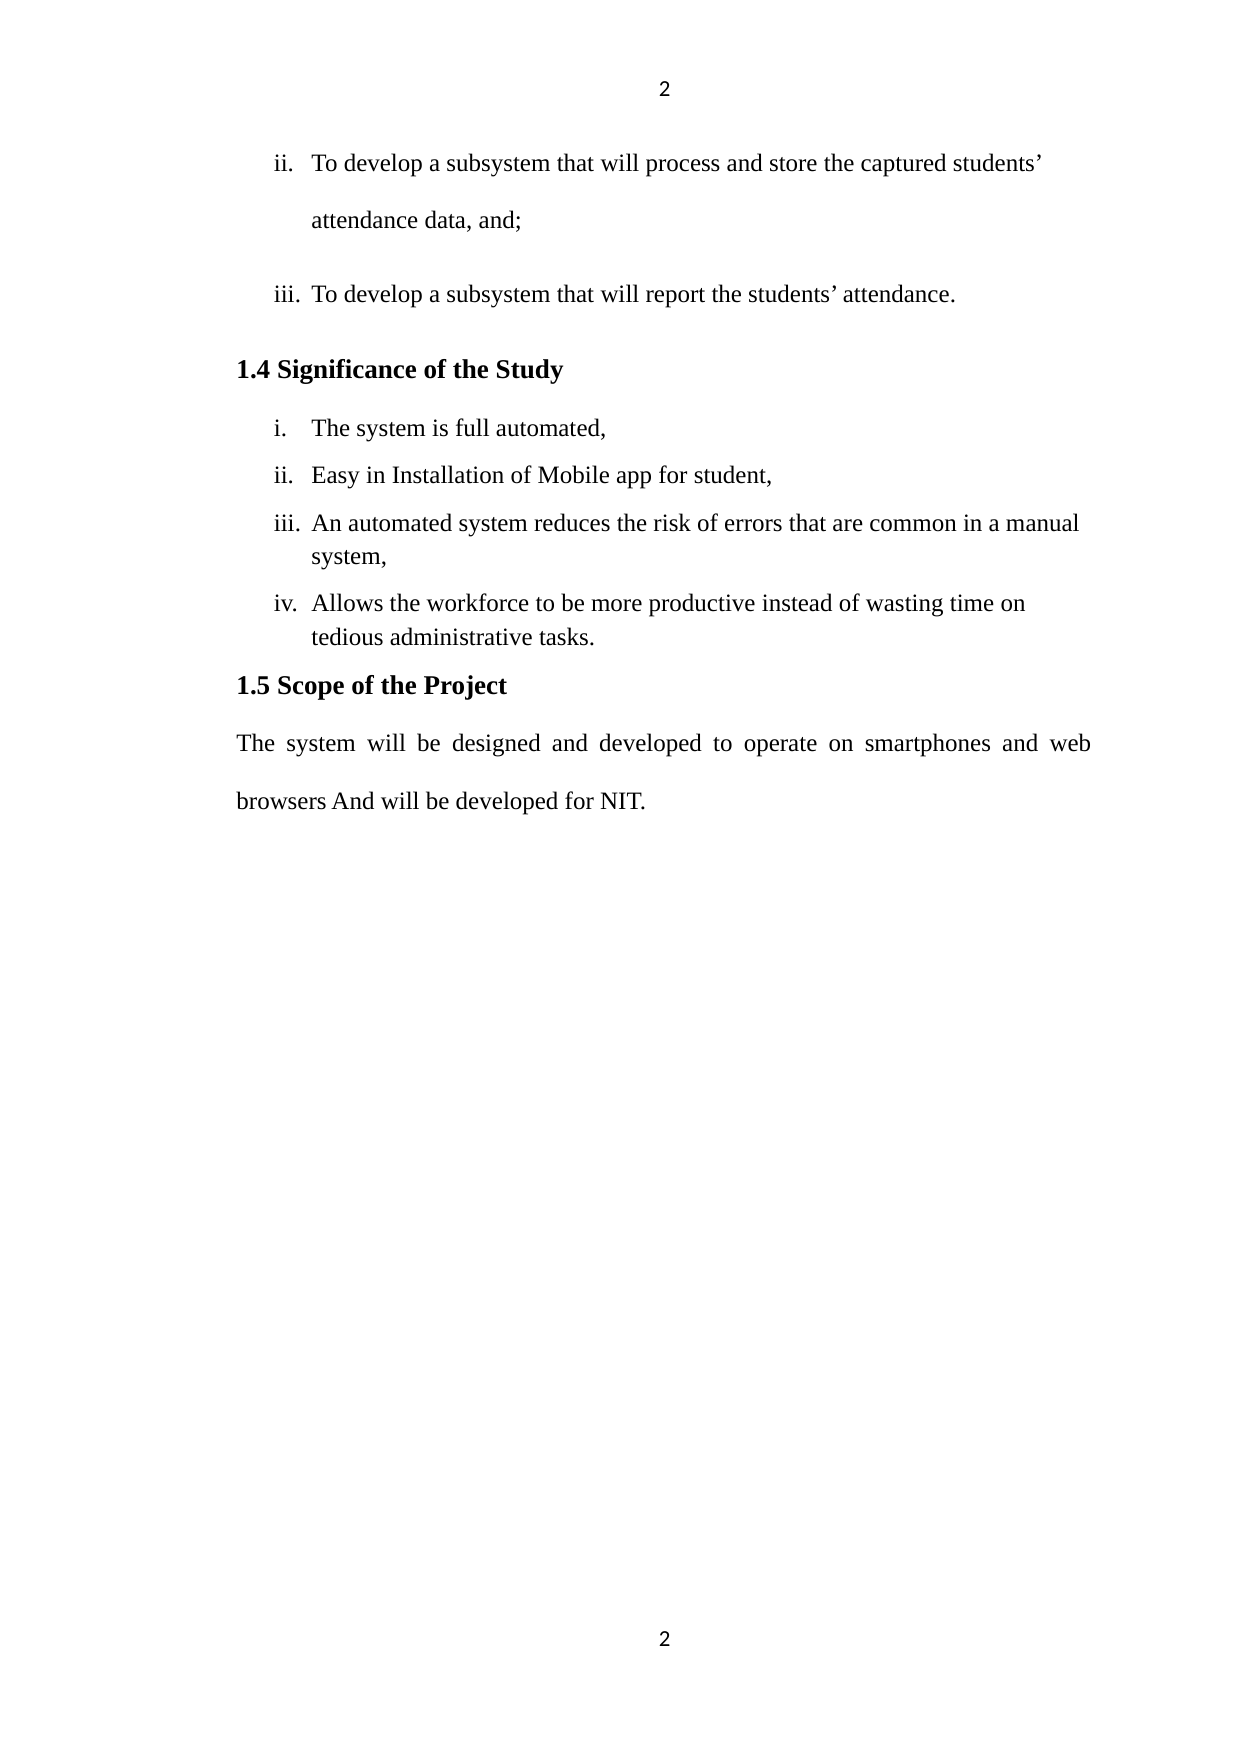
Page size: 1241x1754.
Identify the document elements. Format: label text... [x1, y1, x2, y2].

list The system is full automated, [274, 413, 1092, 441]
list An automated system reduces the risk of errors that are common in a manual system, [274, 508, 1092, 570]
list Allows the workforce to be more productive instead of wasting time on tedious administrative tasks. [274, 588, 1092, 650]
list Easy in Installation of Mobile app for student, [274, 460, 1092, 489]
subtitle 1.5 Scope of the Project [236, 669, 1092, 700]
subtitle 1.4 Significance of the Study [236, 353, 1092, 385]
text The system will be designed and developed to operate on smartphones and web browsers And will be developed for NIT. [236, 728, 1092, 814]
list To develop a subsystem that will process and store the captured students’ attendance data, and; [274, 148, 1092, 234]
list To develop a subsystem that will report the students’ attendance. [274, 279, 1092, 308]
